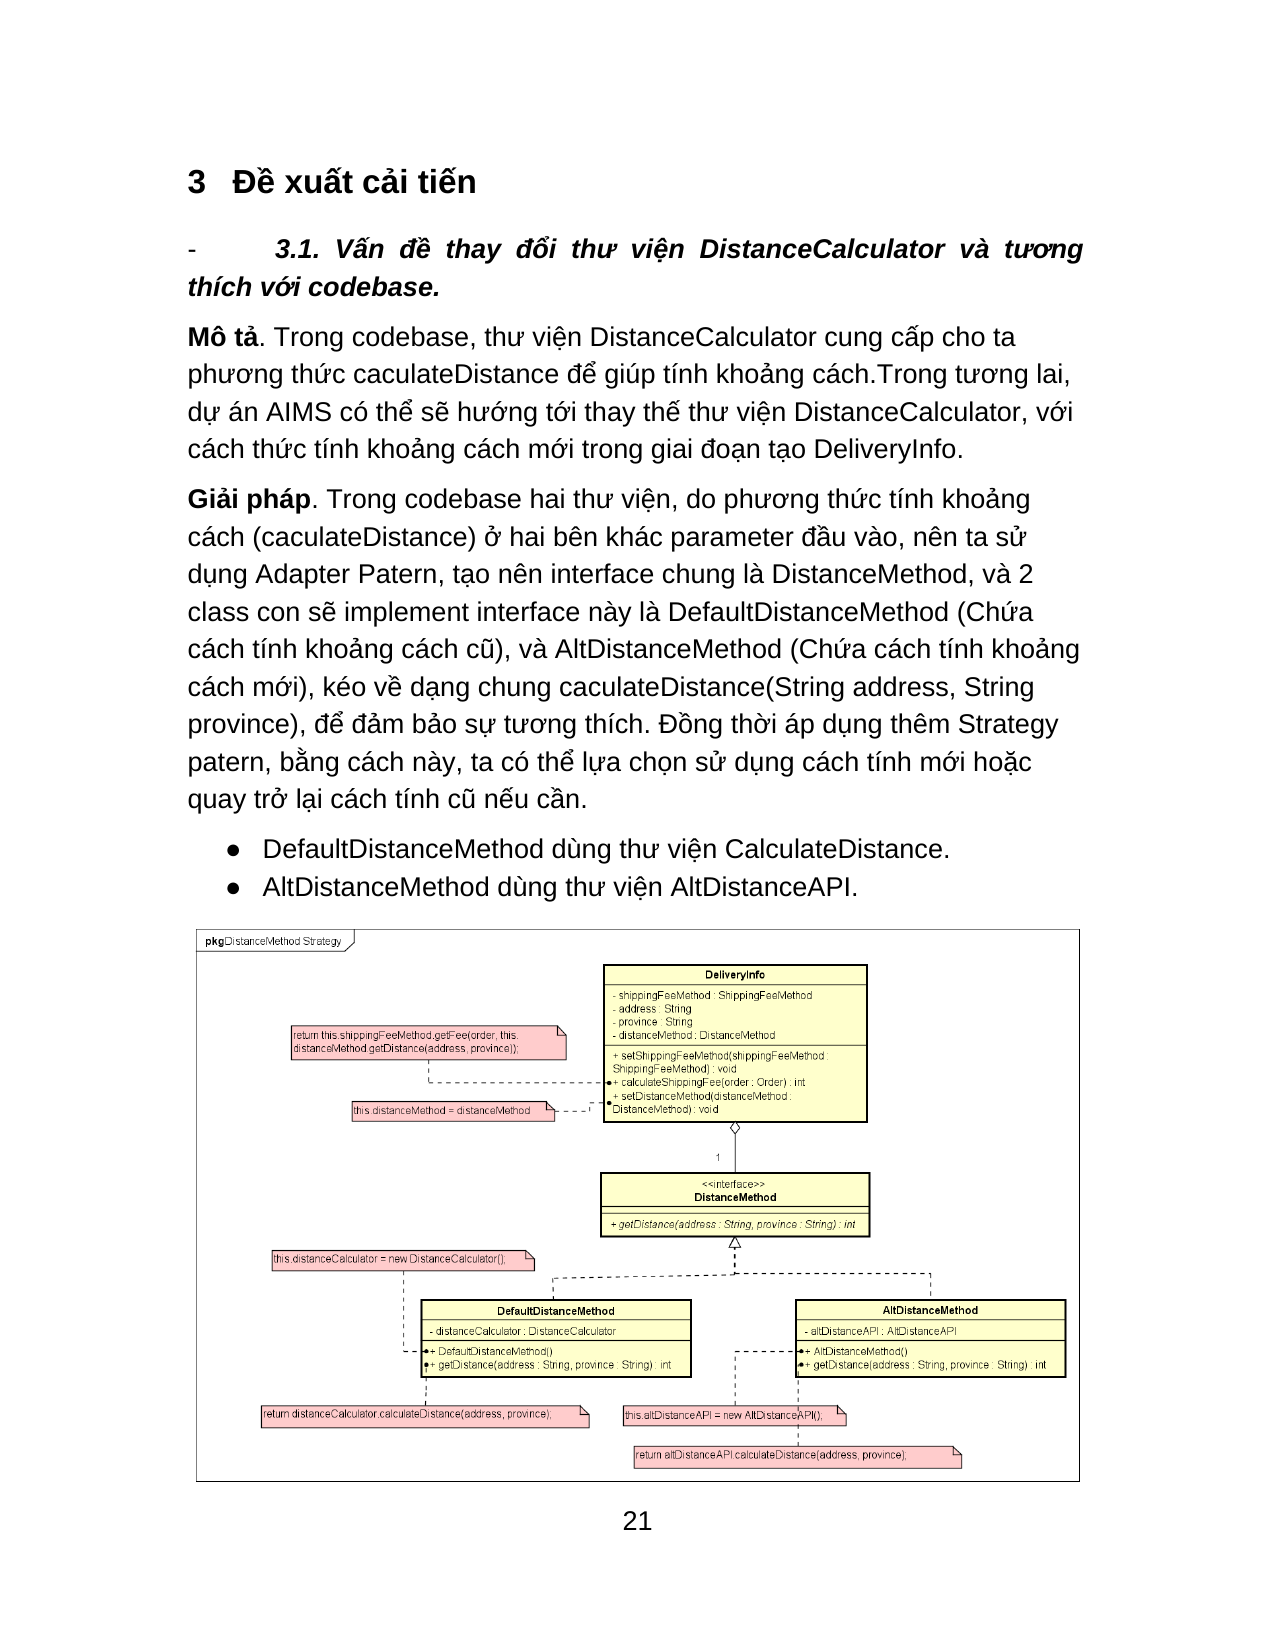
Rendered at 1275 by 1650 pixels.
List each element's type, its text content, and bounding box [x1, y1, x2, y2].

subtitle Đề xuất cải tiến [187, 162, 1087, 201]
text Mô tả. Trong codebase, thư viện DistanceCalculator cung cấp cho ta phương thức caculateDistance để giúp tính khoảng cách.Trong tương lai, dự án AIMS có thể sẽ hướng tới thay thế thư viện DistanceCalculator, với cách thức tính khoảng cách mới trong giai đoạn tạo DeliveryInfo. [187, 321, 1087, 465]
subtitle 3.1. Vấn đề thay đổi thư viện DistanceCalculator và tương thích với codebase. [187, 233, 1087, 302]
text Giải pháp. Trong codebase hai thư viện, do phương thức tính khoảng cách (caculateDistance) ở hai bên khác parameter đầu vào, nên ta sử dụng Adapter Patern, tạo nên interface chung là DistanceMethod, và 2 class con sẽ implement interface này là DefaultDistanceMethod (Chứa cách tính khoảng cách cũ), và AltDistanceMethod (Chứa cách tính khoảng cách mới), kéo về dạng chung caculateDistance(String address, String province), để đảm bảo sự tương thích. Đồng thời áp dụng thêm Strategy patern, bằng cách này, ta có thể lựa chọn sử dụng cách tính mới hoặc quay trở lại cách tính cũ nếu cần. [187, 483, 1087, 815]
list AltDistanceMethod dùng thư viện AltDistanceAPI. [225, 871, 1087, 902]
list DefaultDistanceMethod dùng thư viện CalculateDistance. [225, 833, 1087, 865]
picture [187, 921, 1088, 1490]
